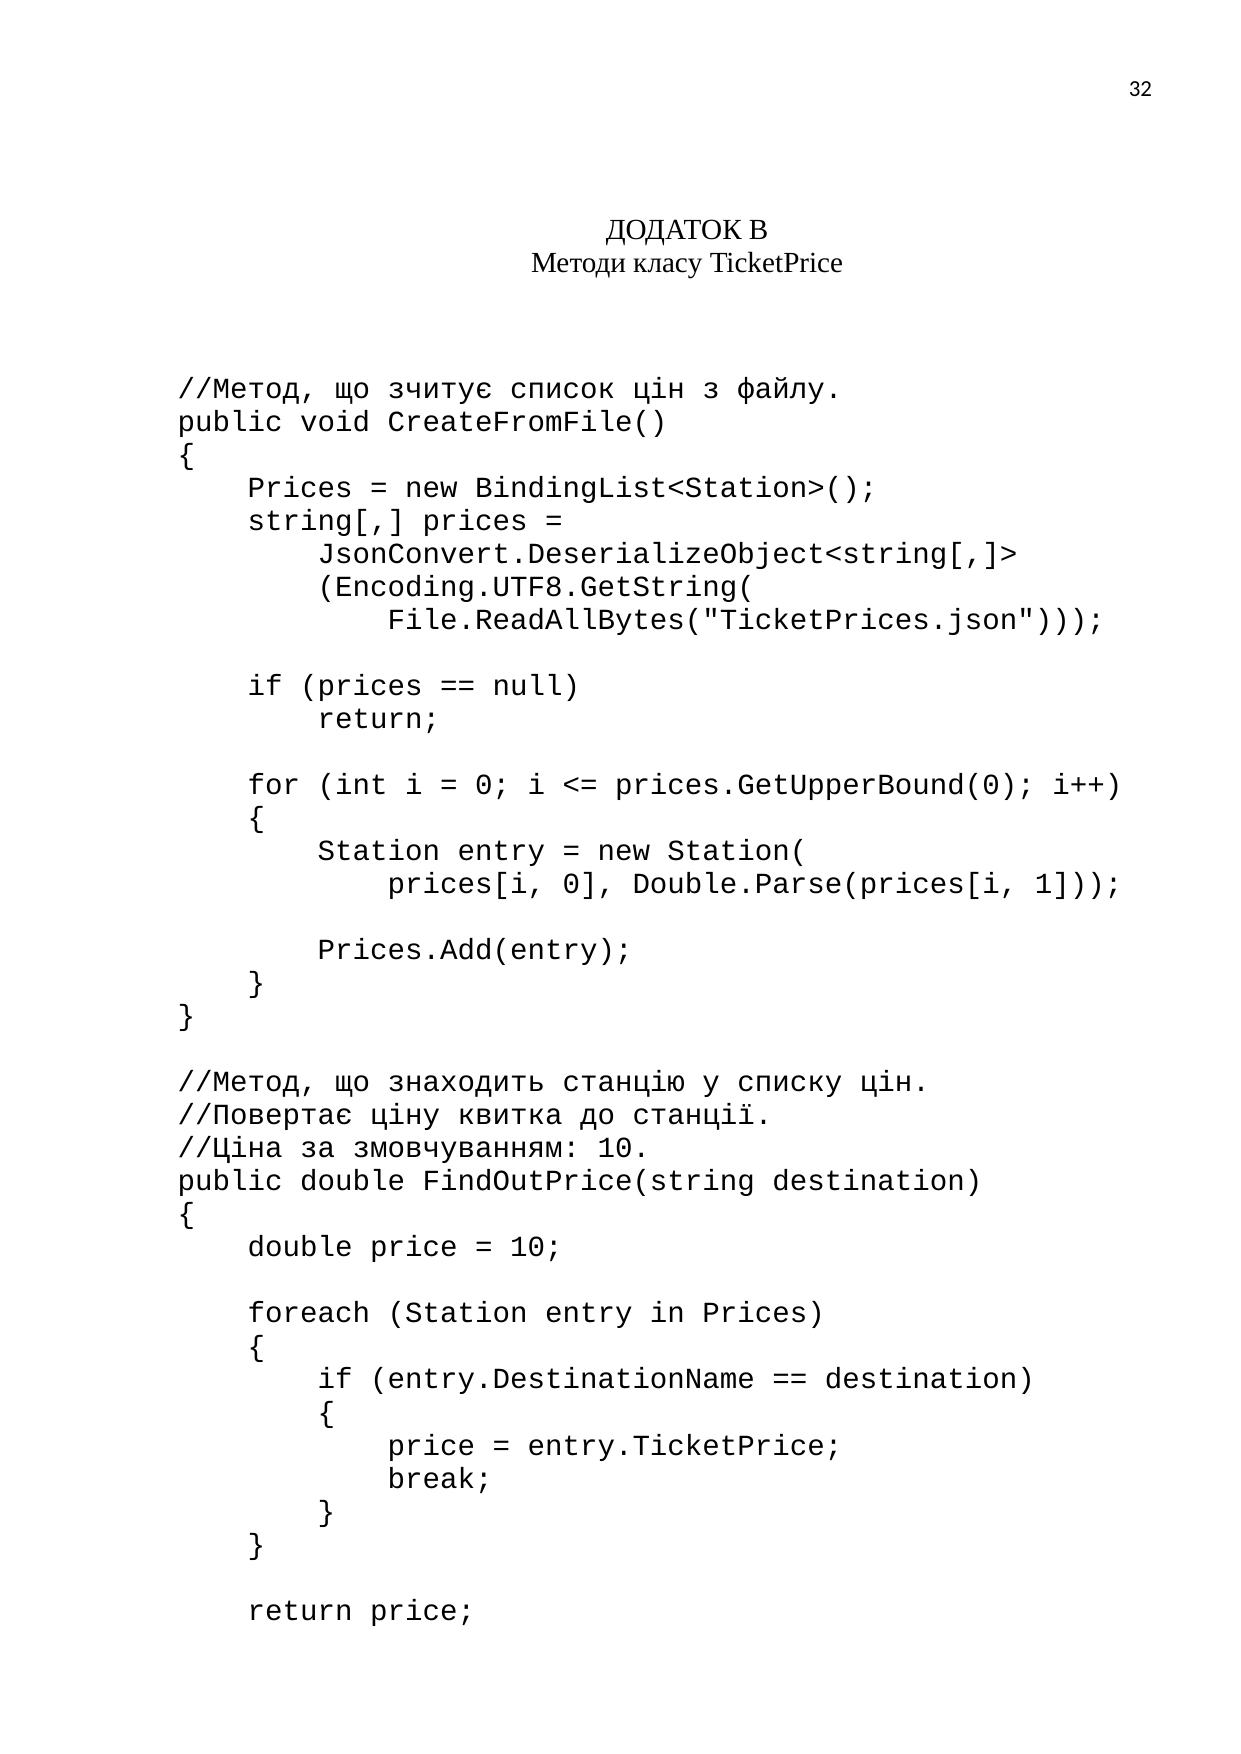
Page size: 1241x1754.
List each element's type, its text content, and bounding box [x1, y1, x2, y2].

text //Метод, що знаходить станцію у списку цін. [177, 1067, 1152, 1101]
text return price; [177, 1596, 1152, 1629]
text { [177, 803, 1152, 836]
text Prices = new BindingList<Station>(); [177, 473, 1152, 506]
text { [177, 440, 1152, 473]
text //Метод, що зчитує список цін з файлу. [177, 374, 1152, 407]
text public void CreateFromFile() [177, 407, 1152, 440]
text if (entry.DestinationName == destination) [177, 1365, 1152, 1398]
text } [177, 1001, 1152, 1034]
text } [177, 968, 1152, 1001]
text foreach (Station entry in Prices) [177, 1299, 1152, 1332]
text prices[i, 0], Double.Parse(prices[i, 1])); [177, 869, 1152, 902]
text JsonConvert.DeserializeObject<string[,]> [177, 539, 1152, 572]
text public double FindOutPrice(string destination) [177, 1167, 1152, 1199]
text double price = 10; [177, 1233, 1152, 1266]
text return; [177, 704, 1152, 737]
text Station entry = new Station( [177, 836, 1152, 869]
text { [177, 1398, 1152, 1431]
text break; [177, 1464, 1152, 1497]
text //Повертає ціну квитка до станції. [177, 1101, 1152, 1133]
text (Encoding.UTF8.GetString( [177, 572, 1152, 605]
text string[,] prices = [177, 506, 1152, 539]
text Prices.Add(entry); [177, 935, 1152, 968]
text for (int i = 0; i <= prices.GetUpperBound(0); i++) [177, 770, 1152, 803]
text { [177, 1199, 1152, 1233]
text price = entry.TicketPrice; [177, 1431, 1152, 1464]
text { [177, 1332, 1152, 1365]
text } [177, 1530, 1152, 1563]
text //Ціна за змовчуванням: 10. [177, 1133, 1152, 1167]
text File.ReadAllBytes("TicketPrices.json"))); [177, 605, 1152, 638]
text if (prices == null) [177, 671, 1152, 704]
text } [177, 1497, 1152, 1530]
text ДОДАТОК В Методи класу TicketPrice [222, 212, 1152, 279]
